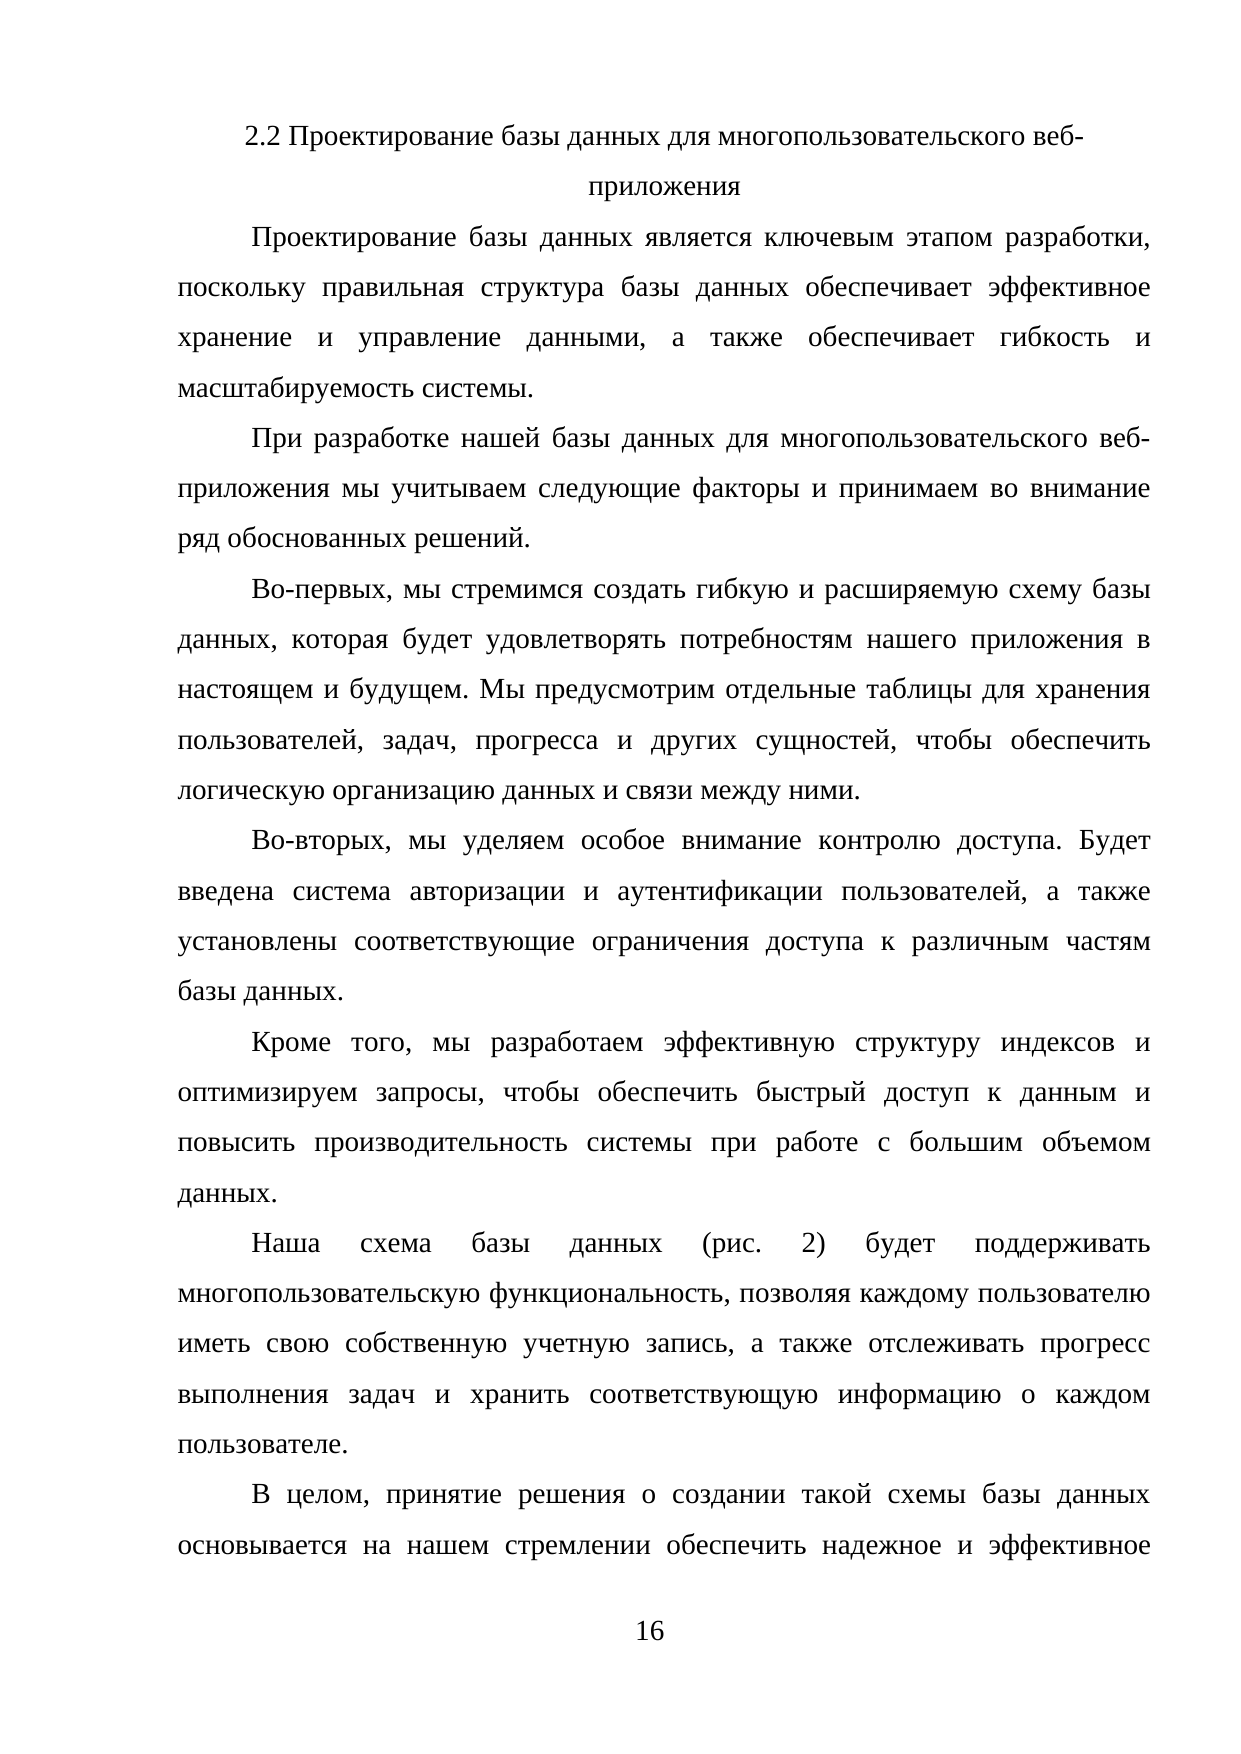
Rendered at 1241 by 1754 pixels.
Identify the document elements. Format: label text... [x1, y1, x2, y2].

text Наша схема базы данных (рис. 2) будет поддерживать многопользовательскую функциональность, позволяя каждому пользователю иметь свою собственную учетную запись, а также отслеживать прогресс выполнения задач и хранить соответствующую информацию о каждом пользователе. [177, 1225, 1152, 1460]
text Проектирование базы данных является ключевым этапом разработки, поскольку правильная структура базы данных обеспечивает эффективное хранение и управление данными, а также обеспечивает гибкость и масштабируемость системы. [177, 219, 1152, 403]
text Во-первых, мы стремимся создать гибкую и расширяемую схему базы данных, которая будет удовлетворять потребностям нашего приложения в настоящем и будущем. Мы предусмотрим отдельные таблицы для хранения пользователей, задач, прогресса и других сущностей, чтобы обеспечить логическую организацию данных и связи между ними. [177, 571, 1152, 806]
text При разработке нашей базы данных для многопользовательского веб-приложения мы учитываем следующие факторы и принимаем во внимание ряд обоснованных решений. [177, 420, 1152, 554]
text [177, 1477, 1152, 1560]
text Кроме того, мы разработаем эффективную структуру индексов и оптимизируем запросы, чтобы обеспечить быстрый доступ к данным и повысить производительность системы при работе с большим объемом данных. [177, 1024, 1152, 1208]
subtitle 2.2 Проектирование базы данных для многопользовательского веб-приложения [177, 118, 1152, 202]
text Во-вторых, мы уделяем особое внимание контролю доступа. Будет введена система авторизации и аутентификации пользователей, а также установлены соответствующие ограничения доступа к различным частям базы данных. [177, 822, 1152, 1007]
